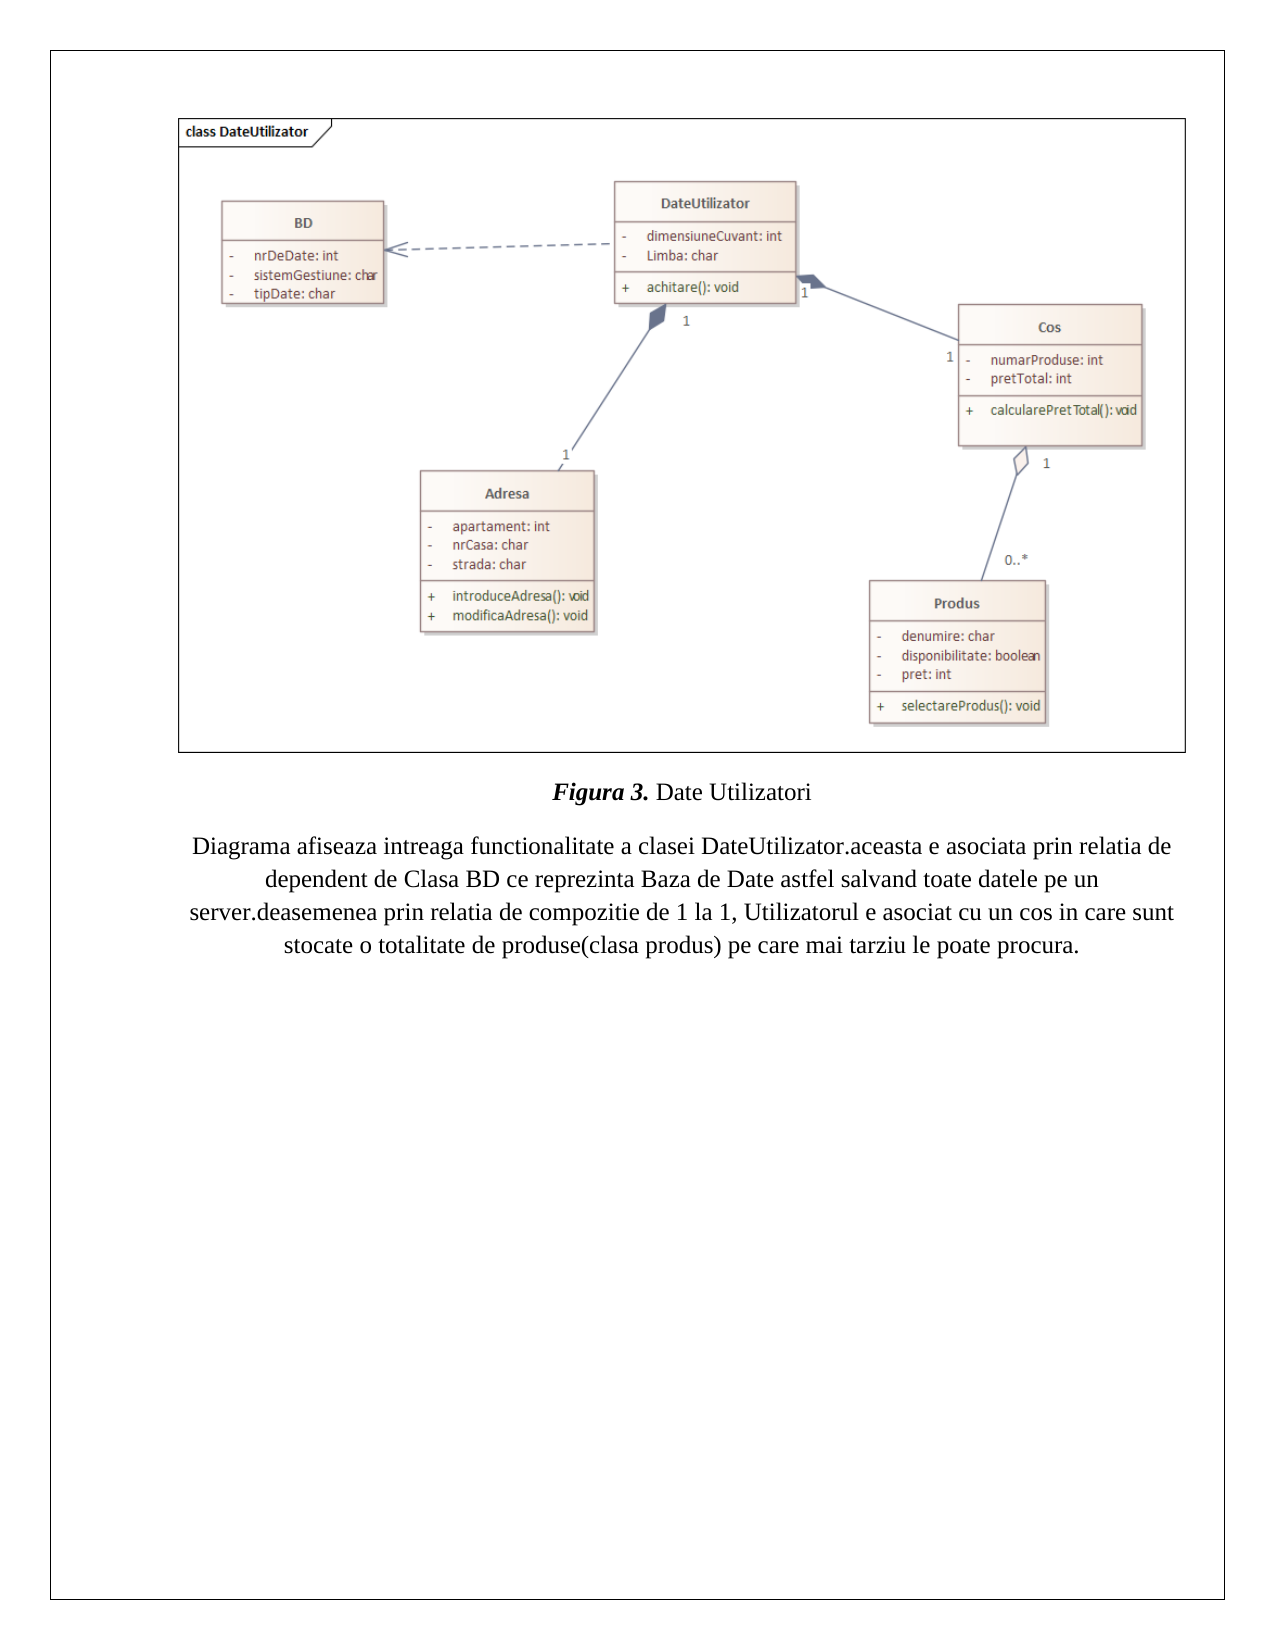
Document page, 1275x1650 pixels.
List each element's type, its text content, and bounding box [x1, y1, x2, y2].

text Diagrama afiseaza intreaga functionalitate a clasei DateUtilizator.aceasta e asociata prin relatia de dependent de Clasa BD ce reprezinta Baza de Date astfel salvand toate datele pe un server.deasemenea prin relatia de compozitie de 1 la 1, Utilizatorul e asociat cu un cos in care sunt stocate o totalitate de produse(clasa produs) pe care mai tarziu le poate procura. [177, 831, 1187, 959]
text Figura 3. Date Utilizatori [177, 777, 1187, 806]
picture [177, 118, 1187, 753]
